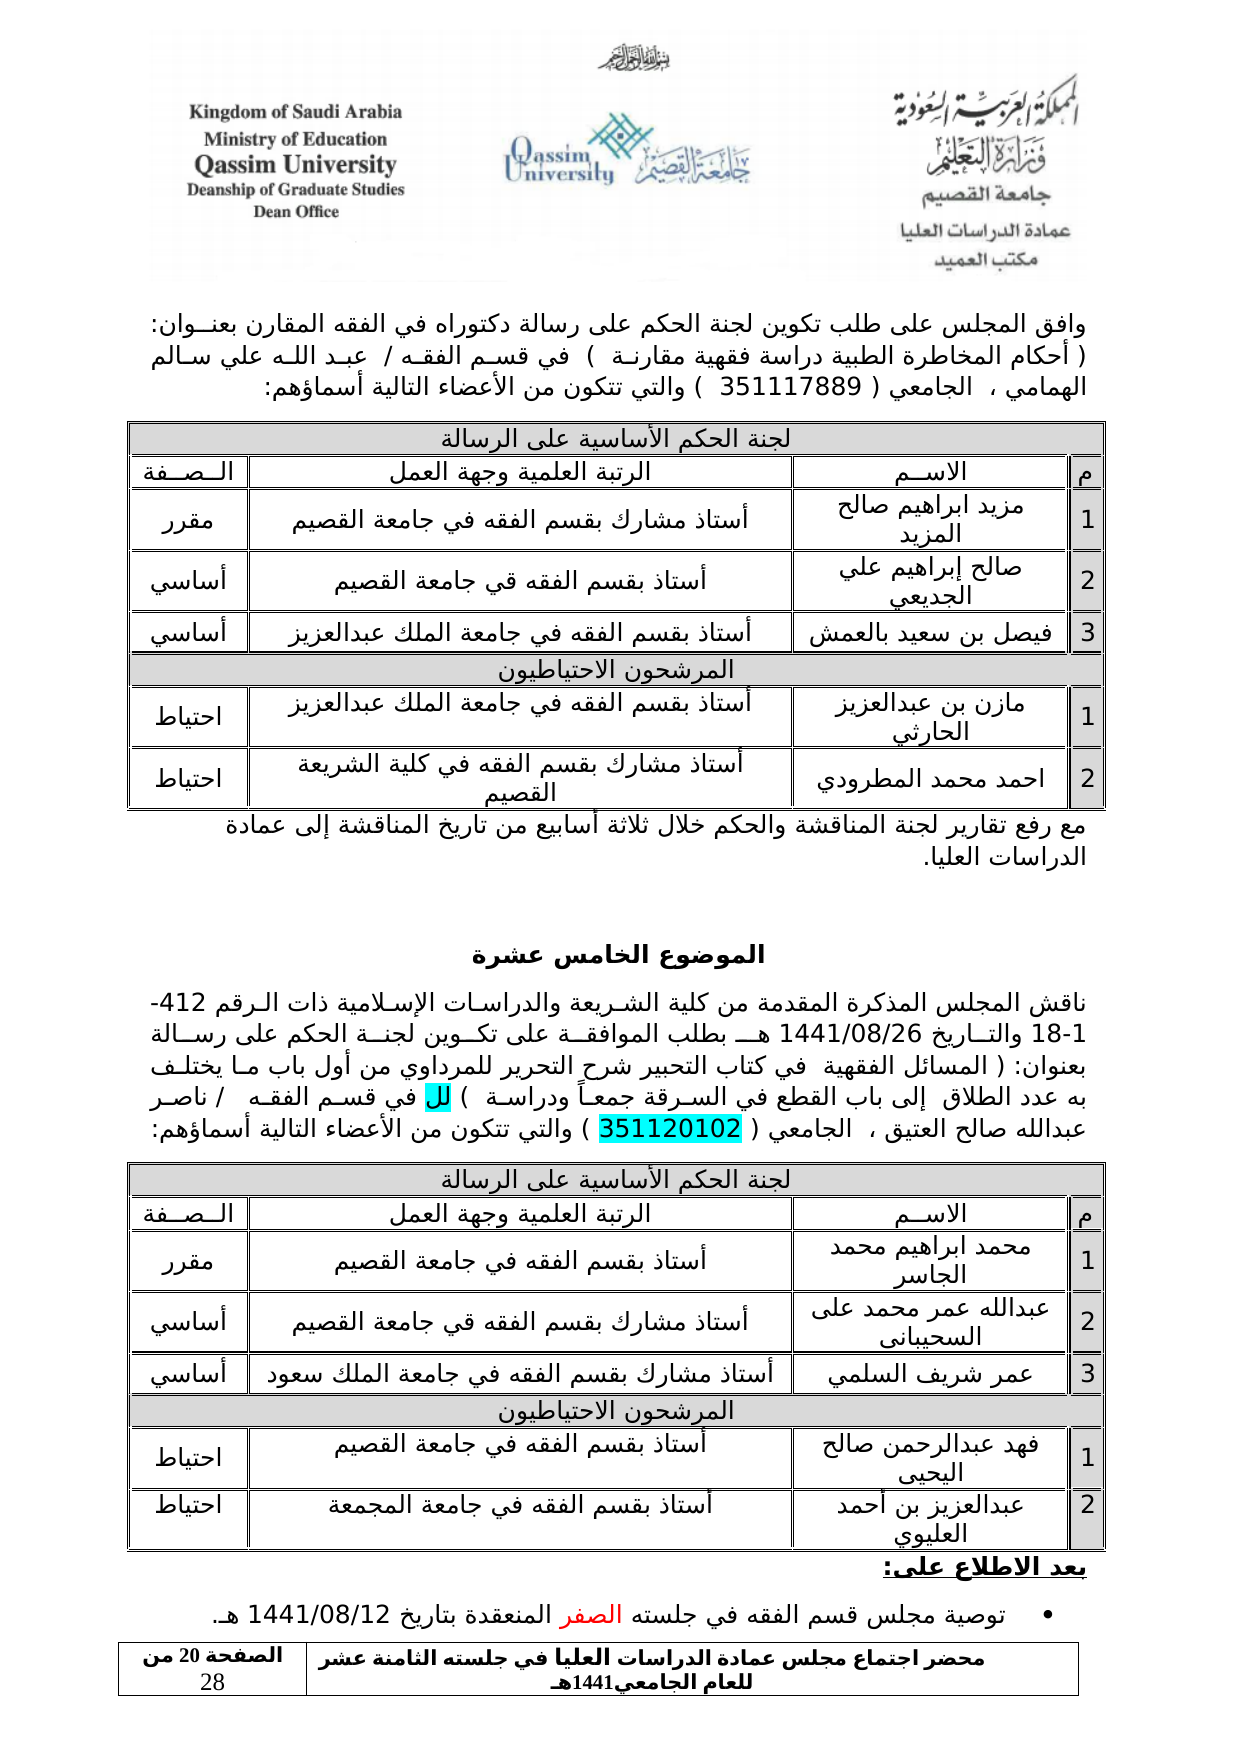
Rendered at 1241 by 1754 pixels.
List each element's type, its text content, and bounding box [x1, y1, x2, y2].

table_cell 1 [1071, 685, 1103, 746]
table_cell أستاذ بقسم الفقه في جامعة المجمعة [248, 1491, 792, 1549]
table_cell م [1069, 454, 1104, 487]
table_cell أساسي [130, 1351, 247, 1393]
list توصية مجلس قسم الفقه في جلسته الصفر المنعقدة بتاريخ 1441/08/12 هـ. [150, 1600, 1043, 1629]
table_cell الرتبة العلمية وجهة العمل [250, 1198, 791, 1228]
table_header لجنة الحكم الأساسية على الرسالة [130, 424, 1103, 454]
table_cell المرشحون الاحتياطيون [130, 651, 1103, 685]
text وافق المجلس على طلب تكوين لجنة الحكم على رسالة دكتوراه في الفقه المقارن بعنوان: ( أحكام المخاطرة الطبية دراسة فقهية مقارنة ) للطالب في قسم الفقه / عبد الله علي سالم الهمامي ، ذي الرقم الجامعي ( 351117889 ) والتي تتكون من الأعضاء التالية أسماؤهم: [150, 310, 1087, 402]
table_cell 3 [1071, 1351, 1103, 1393]
table_cell احتياط [128, 746, 248, 808]
table_cell 1 [1071, 1229, 1103, 1290]
table_header لجنة الحكم الأساسية على الرسالة [130, 1165, 1103, 1195]
table_cell الــصــفة [128, 1195, 248, 1228]
table_cell أستاذ بقسم الفقه في جامعة القصيم [250, 1232, 791, 1290]
table_cell احتياط [130, 685, 247, 746]
table_cell مقرر [128, 487, 248, 549]
table_cell أستاذ بقسم الفقه في جامعة القصيم [250, 1429, 791, 1487]
table_cell أستاذ مشارك بقسم الفقه في جامعة الملك سعود [250, 1355, 791, 1393]
table_cell الاســم [793, 1195, 1069, 1228]
table_cell مازن بن عبدالعزيز الحارثي [794, 685, 1069, 746]
table_cell مزيد ابراهيم صالح المزيد [793, 487, 1069, 549]
table_cell المرشحون الاحتياطيون [130, 1393, 1103, 1426]
table_cell الرتبة العلمية وجهة العمل [250, 457, 791, 487]
table_cell أساسي [128, 1290, 248, 1351]
table_cell أستاذ مشارك بقسم الفقه قي جامعة القصيم [250, 1293, 791, 1351]
table_cell 2 [1069, 746, 1104, 808]
table_cell أستاذ بقسم الفقه في جامعة الملك عبدالعزيز [250, 688, 791, 746]
table_cell محمد ابراهيم محمد الجاسر [794, 1229, 1067, 1290]
table_cell 1 [1069, 1426, 1104, 1487]
table_cell الــصــفة [128, 454, 248, 487]
table_cell أساسي [130, 549, 247, 610]
table_cell عبدالعزيز بن أحمد العليوي [793, 1488, 1067, 1549]
table_cell احمد محمد المطرودي [793, 746, 1069, 808]
table_cell فهد عبدالرحمن صالح اليحيى [793, 1426, 1069, 1487]
text الموضوع الخامس عشرة [150, 940, 1087, 969]
table_cell عمر شريف السلمي [794, 1351, 1067, 1393]
table_cell صالح إبراهيم علي الجديعي [794, 549, 1067, 610]
table_cell 2 [1071, 549, 1103, 610]
table_cell 2 [1071, 1488, 1104, 1549]
picture [149, 29, 1088, 282]
table_cell أساسي [128, 610, 248, 651]
table_cell أستاذ مشارك بقسم الفقه في كلية الشريعة القصيم [248, 749, 792, 808]
table_cell مقرر [130, 1229, 247, 1290]
table_cell الاســم [793, 454, 1069, 487]
table_cell أستاذ بقسم الفقه في جامعة الملك عبدالعزيز [250, 613, 791, 651]
table_cell 1 [1069, 487, 1104, 549]
table_cell 3 [1069, 610, 1104, 651]
table_cell أستاذ مشارك بقسم الفقه في جامعة القصيم [250, 490, 791, 549]
text بعد الاطلاع على: [150, 1552, 1087, 1581]
table_cell أستاذ بقسم الفقه قي جامعة القصيم [250, 552, 791, 610]
table_cell احتياط [128, 1488, 248, 1549]
table_cell 2 [1069, 1290, 1104, 1351]
text مع رفع تقارير لجنة المناقشة والحكم خلال ثلاثة أسابيع من تاريخ المناقشة إلى عمادة الدراسات العليا. [150, 811, 1087, 871]
table_cell احتياط [128, 1426, 248, 1487]
table_cell فيصل بن سعيد بالعمش [793, 610, 1069, 651]
table_cell م [1069, 1195, 1104, 1228]
text ناقش المجلس المذكرة المقدمة من كلية الشريعة والدراسات الإسلامية ذات الرقم 412-18-1 والتاريخ 1441/08/26 هـ بطلب الموافقة على تكوين لجنة الحكم على رسالة بعنوان: ( المسائل الفقهية في كتاب التحبير شرح التحرير للمرداوي من أول باب ما يختلف به عدد الطلاق إلى باب القطع في السرقة جمعاً ودراسة ) للطالب في قسم الفقه / ناصر عبدالله صالح العتيق ، ذو الرقم الجامعي ( 351120102 ) والتي تتكون من الأعضاء التالية أسماؤهم: [150, 988, 1087, 1143]
table_cell عبدالله عمر محمد على السحيبانى [793, 1290, 1069, 1351]
